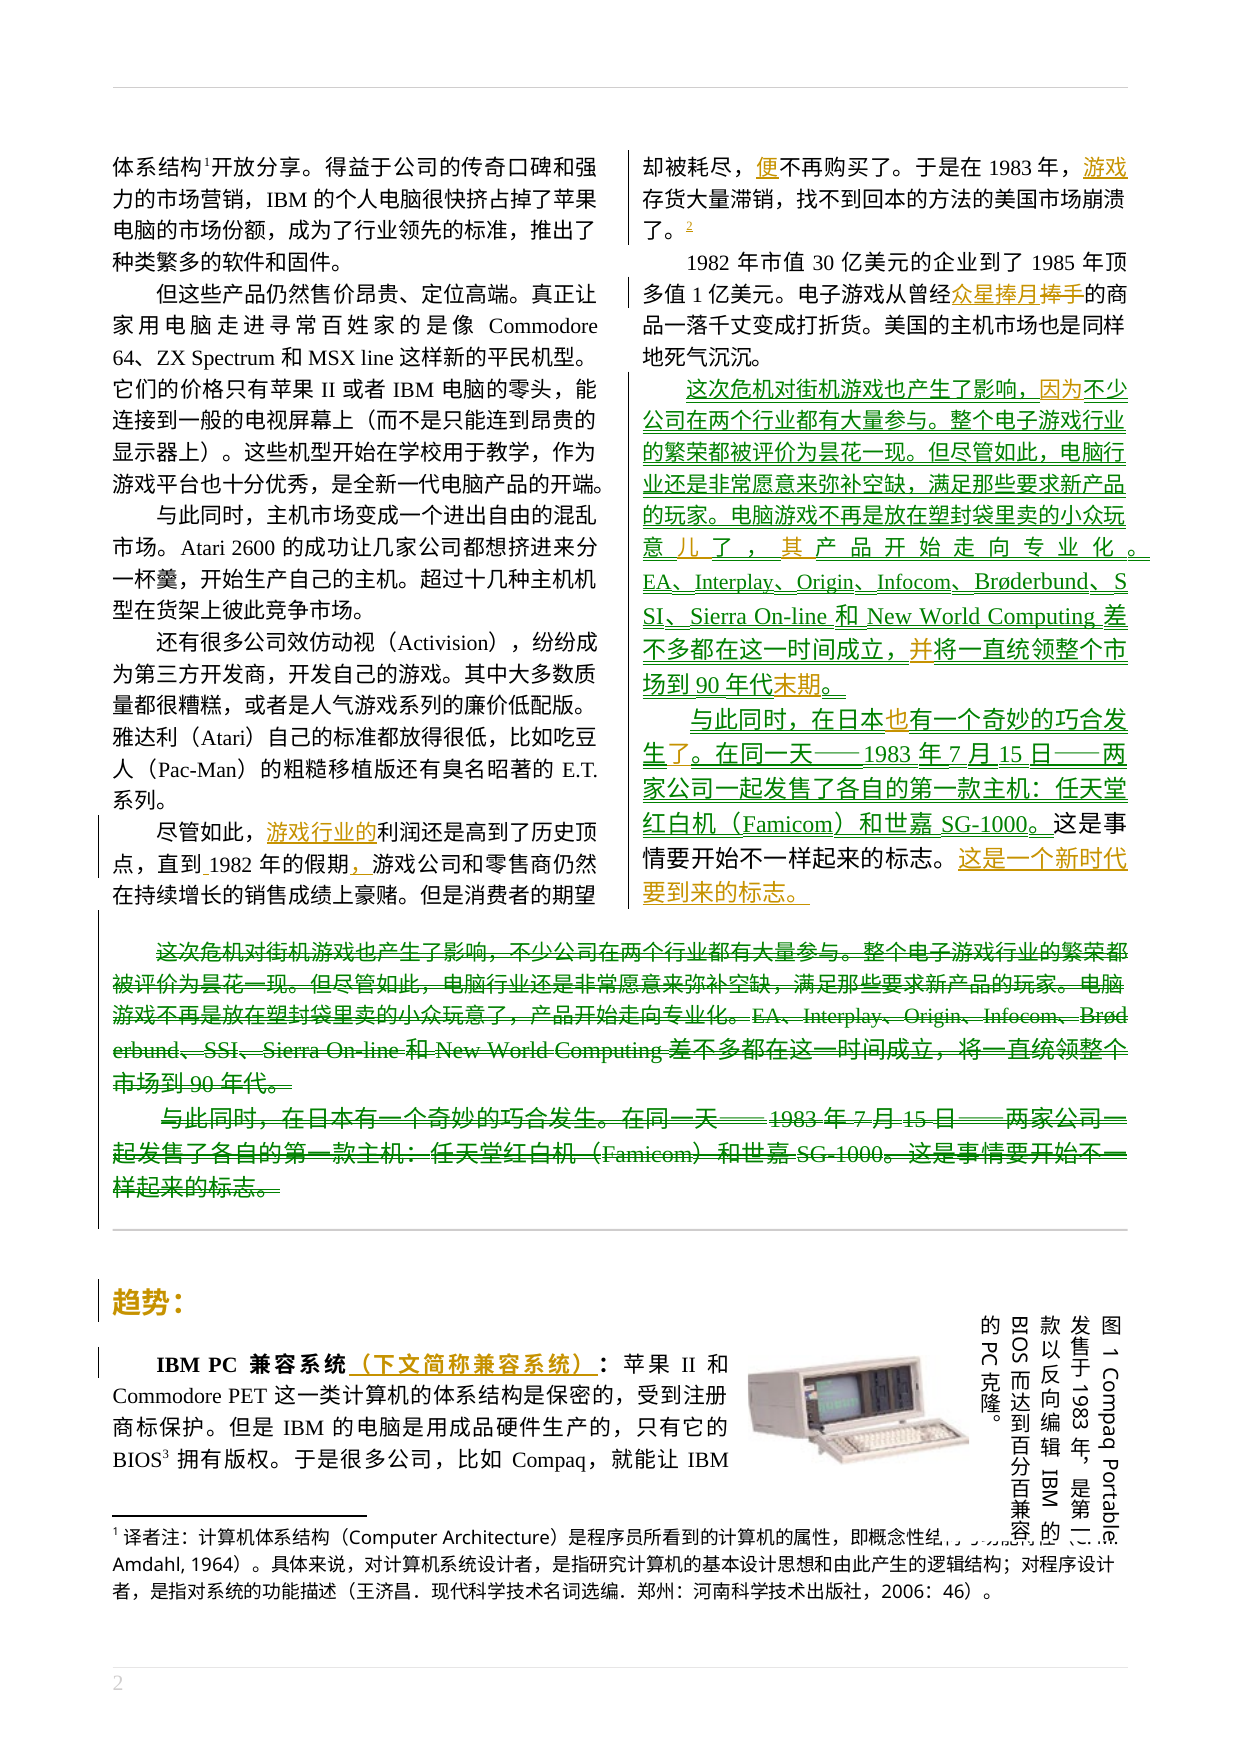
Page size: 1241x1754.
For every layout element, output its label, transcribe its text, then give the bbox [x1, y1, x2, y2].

text 趋势： [112, 1279, 1128, 1322]
text 1982 年市值 30 亿美元的企业到了 1985 年顶多值 1 亿美元。电子游戏从曾经的商品一落千丈变成打折货。美国的主机市场也是同样地死气沉沉。 [642, 245, 1128, 372]
text 但这些产品仍然售价昂贵、定位高端。真正让家用电脑走进寻常百姓家的是像 Commodore 64、ZX Spectrum 和 MSX line 这样新的平民机型。它们的价格只有苹果 II 或者 IBM 电脑的零头，能连接到一般的电视屏幕上（而不是只能连到昂贵的显示器上）。这些机型开始在学校用于教学，作为游戏平台也十分优秀，是全新一代电脑产品的开端。 [112, 277, 598, 498]
text 还有很多公司效仿动视（Activision），纷纷成为第三方开发商，开发自己的游戏。其中大多数质量都很糟糕，或者是人气游戏系列的廉价低配版。雅达利（Atari）自己的标准都放得很低，比如吃豆人（Pac-Man）的粗糙移植版还有臭名昭著的 E.T. 系列。 [112, 625, 598, 815]
text 尽管如此，利润还是高到了历史顶点，直到1982 年的假期游戏公司和零售商仍然在持续增长的销售成绩上豪赌。但是消费者的期望却被耗尽，不再购买了。于是在1983年，存货大量滞销，找不到回本的方法的美国市场崩溃了。 [112, 815, 598, 910]
picture [747, 1355, 970, 1466]
text 尽管如此，利润还是高到了历史顶点，直到1982 年的假期游戏公司和零售商仍然在持续增长的销售成绩上豪赌。但是消费者的期望却被耗尽，不再购买了。于是在1983年，存货大量滞销，找不到回本的方法的美国市场崩溃了。 [642, 150, 1128, 245]
text 与此同时，主机市场变成一个进出自由的混乱市场。Atari 2600 的成功让几家公司都想挤进来分一杯羹，开始生产自己的主机。超过十几种主机机型在货架上彼此竞争市场。 [112, 498, 598, 625]
